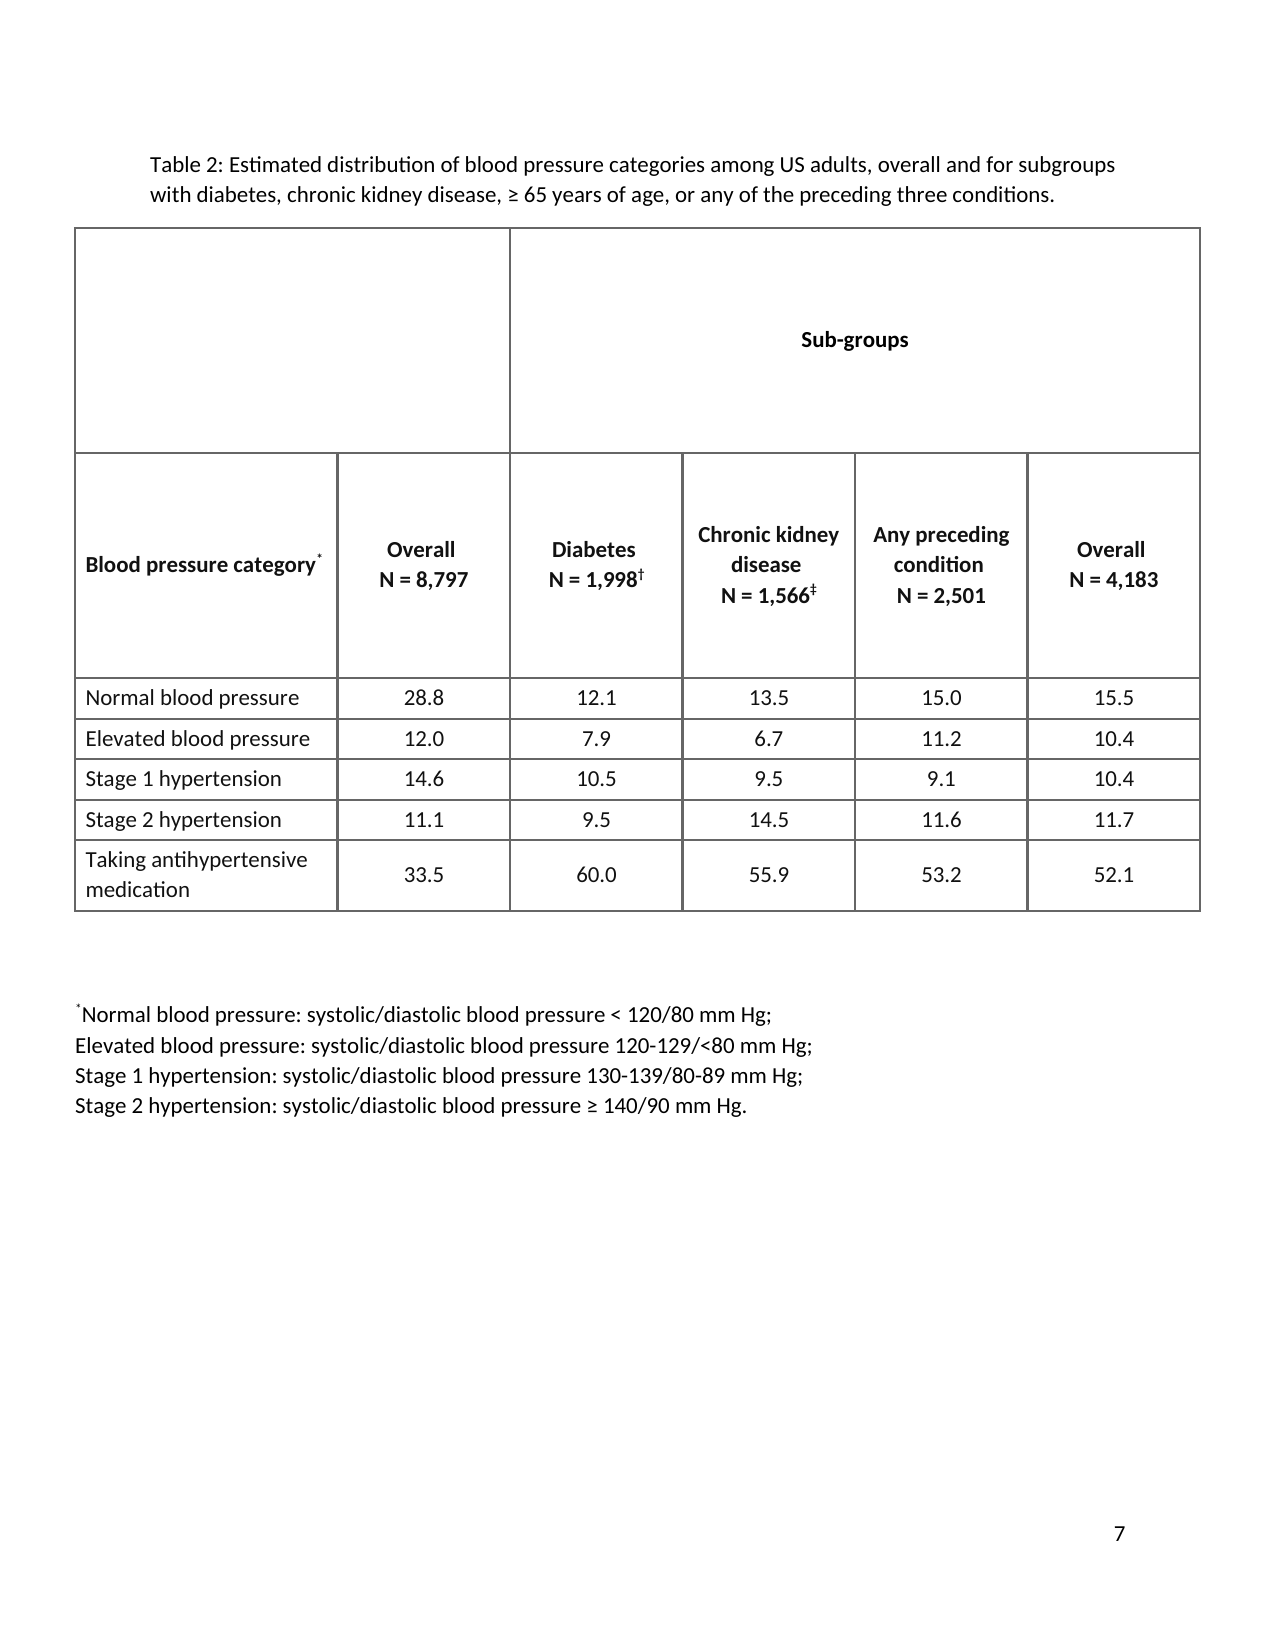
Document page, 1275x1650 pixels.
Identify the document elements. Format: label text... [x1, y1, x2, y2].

table_cell Blood pressure category* [76, 454, 336, 677]
table_cell 14.5 [684, 801, 854, 839]
table_cell 11.1 [339, 801, 509, 839]
table_cell Diabetes N = 1,998† [511, 454, 681, 677]
table_cell 7.9 [511, 720, 681, 758]
table_cell Overall N = 8,797 [339, 454, 509, 677]
table_cell 12.0 [339, 720, 509, 758]
table_cell 55.9 [684, 841, 854, 910]
table_cell 11.7 [1029, 801, 1199, 839]
table_cell 9.1 [856, 760, 1026, 799]
table_header [76, 229, 509, 452]
table_cell 53.2 [856, 841, 1026, 910]
table_cell 9.5 [684, 760, 854, 799]
text Table 2: Estimated distribution of blood pressure categories among US adults, overall and for subgroups with diabetes, chronic kidney disease, ≥ 65 years of age, or any of the preceding three conditions. [150, 150, 1125, 208]
table_cell 9.5 [511, 801, 681, 839]
table_cell 13.5 [684, 679, 854, 718]
table_cell 10.5 [511, 760, 681, 799]
table_cell 11.2 [856, 720, 1026, 758]
table_cell 60.0 [511, 841, 681, 910]
table_header Sub-groups [511, 229, 1199, 452]
table_cell Taking antihypertensive medication [76, 841, 336, 910]
table_cell 33.5 [339, 841, 509, 910]
table_cell 12.1 [511, 679, 681, 718]
table_cell 6.7 [684, 720, 854, 758]
table_cell 11.6 [856, 801, 1026, 839]
table_cell 15.5 [1029, 679, 1199, 718]
table_cell Stage 1 hypertension [76, 760, 336, 799]
table_cell Chronic kidney disease N = 1,566‡ [684, 454, 854, 677]
table_cell 15.0 [856, 679, 1026, 718]
table_cell Stage 2 hypertension [76, 801, 336, 839]
table_cell 10.4 [1029, 720, 1199, 758]
table_cell 28.8 [339, 679, 509, 718]
table_cell Normal blood pressure [76, 679, 336, 718]
table_cell 52.1 [1029, 841, 1199, 910]
table_cell Any preceding condition N = 2,501 [856, 454, 1026, 677]
table_cell Overall N = 4,183 [1029, 454, 1199, 677]
table_cell 14.6 [339, 760, 509, 799]
table_cell 10.4 [1029, 760, 1199, 799]
table_cell Elevated blood pressure [76, 720, 336, 758]
table_cell *Normal blood pressure: systolic/diastolic blood pressure < 120/80 mm Hg; Elevated blood pressure: systolic/diastolic blood pressure 120-129/<80 mm Hg; Stage 1 hypertension: systolic/diastolic blood pressure 130-139/80-89 mm Hg; Stage 2 hypertension: systolic/diastolic blood pressure ≥ 140/90 mm Hg. [75, 912, 1200, 1210]
